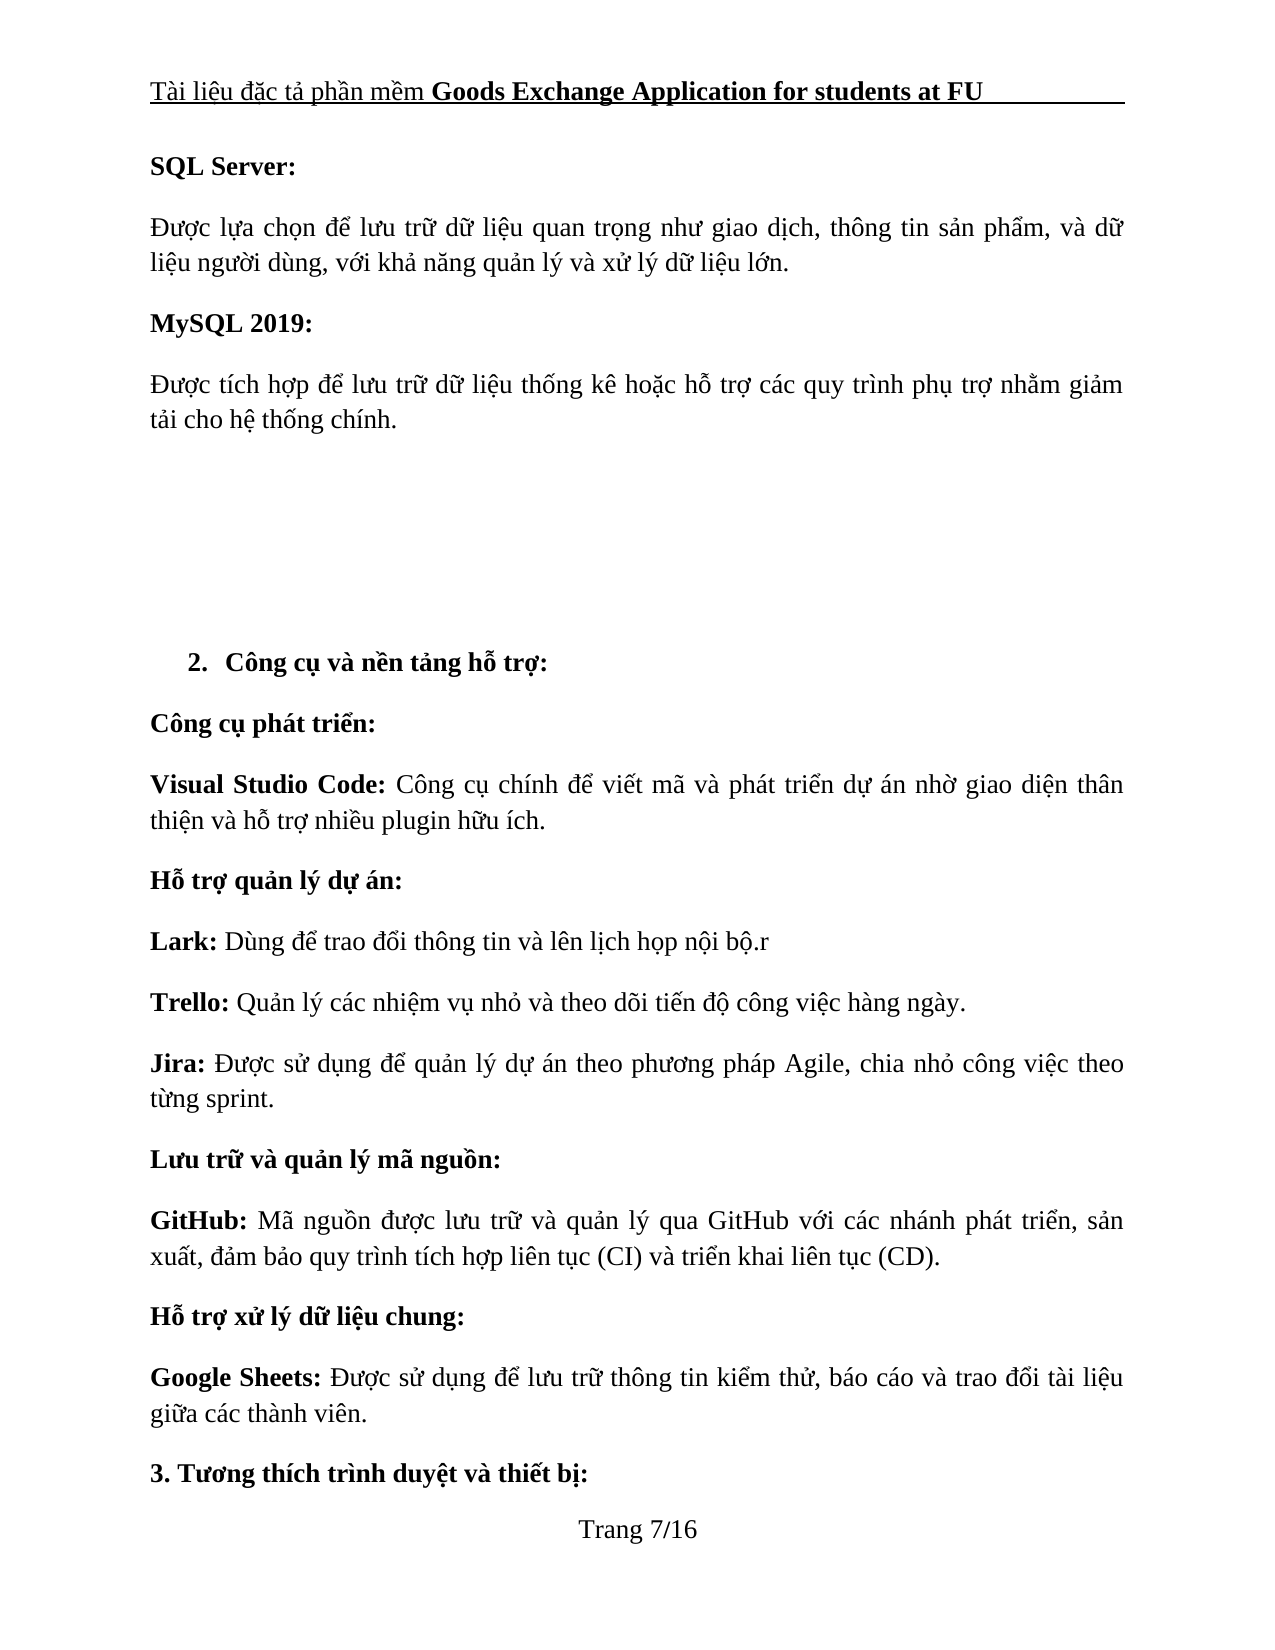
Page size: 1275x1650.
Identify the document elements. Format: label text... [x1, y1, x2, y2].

text Được tích hợp để lưu trữ dữ liệu thống kê hoặc hỗ trợ các quy trình phụ trợ nhằm giảm tải cho hệ thống chính. [150, 368, 1125, 435]
text Hỗ trợ xử lý dữ liệu chung: [150, 1300, 1125, 1331]
text Google Sheets: Được sử dụng để lưu trữ thông tin kiểm thử, báo cáo và trao đổi tài liệu giữa các thành viên. [150, 1361, 1125, 1428]
text Trello: Quản lý các nhiệm vụ nhỏ và theo dõi tiến độ công việc hàng ngày. [150, 986, 1125, 1017]
text Được lựa chọn để lưu trữ dữ liệu quan trọng như giao dịch, thông tin sản phẩm, và dữ liệu người dùng, với khả năng quản lý và xử lý dữ liệu lớn. [150, 211, 1125, 278]
text MySQL 2019: [150, 307, 1125, 338]
text Jira: Được sử dụng để quản lý dự án theo phương pháp Agile, chia nhỏ công việc theo từng sprint. [150, 1047, 1125, 1113]
list Công cụ và nền tảng hỗ trợ: [187, 647, 1125, 678]
text 3. Tương thích trình duyệt và thiết bị: [150, 1457, 1125, 1489]
text GitHub: Mã nguồn được lưu trữ và quản lý qua GitHub với các nhánh phát triển, sản xuất, đảm bảo quy trình tích hợp liên tục (CI) và triển khai liên tục (CD). [150, 1204, 1125, 1271]
text Lark: Dùng để trao đổi thông tin và lên lịch họp nội bộ.r [150, 925, 1125, 956]
text Visual Studio Code: Công cụ chính để viết mã và phát triển dự án nhờ giao diện thân thiện và hỗ trợ nhiều plugin hữu ích. [150, 768, 1125, 835]
text SQL Server: [150, 150, 1125, 181]
text Hỗ trợ quản lý dự án: [150, 864, 1125, 896]
text Công cụ phát triển: [150, 707, 1125, 738]
text Lưu trữ và quản lý mã nguồn: [150, 1143, 1125, 1174]
